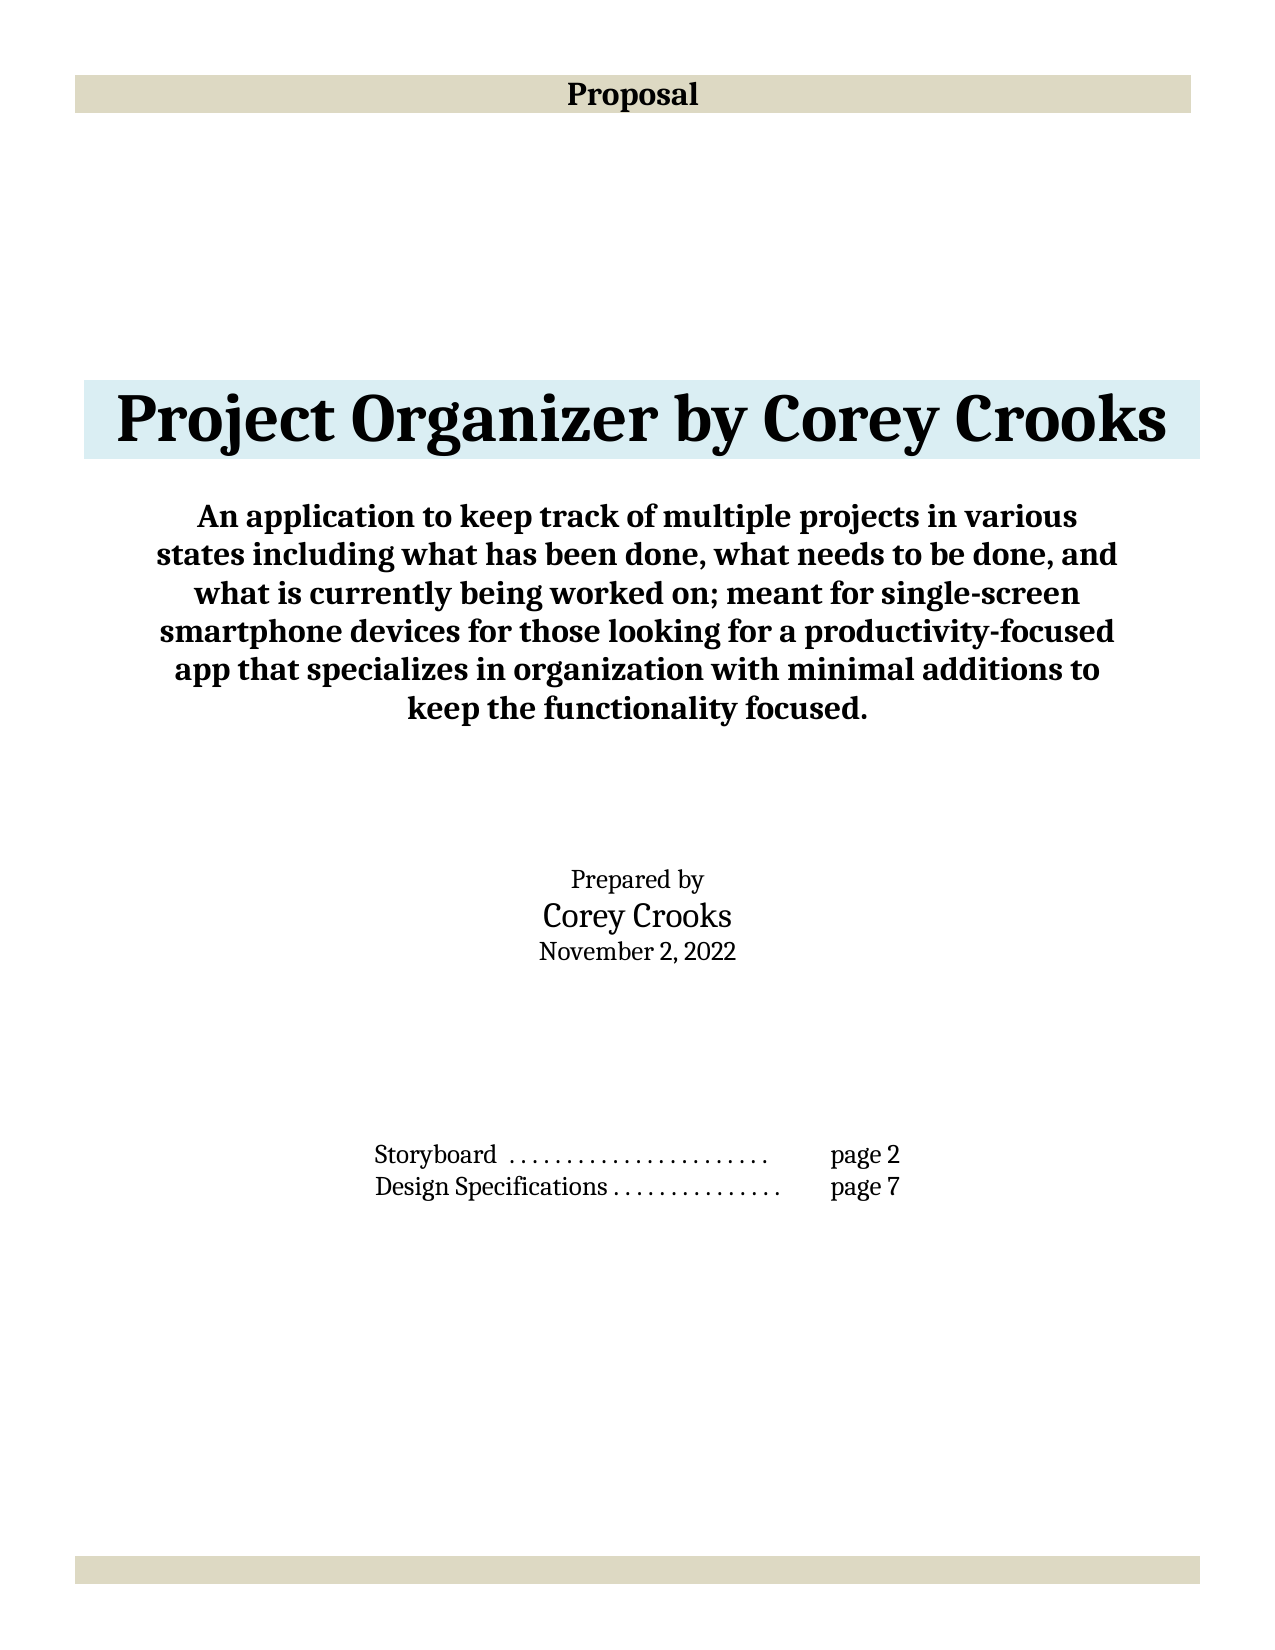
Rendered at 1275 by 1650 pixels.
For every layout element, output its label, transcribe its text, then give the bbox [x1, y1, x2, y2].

text Prepared by [150, 864, 1125, 895]
text Project Organizer by Corey Crooks [84, 380, 1200, 459]
text November 2, 2022 [150, 936, 1125, 967]
text An application to keep track of multiple projects in various states including what has been done, what needs to be done, and what is currently being worked on; meant for single-screen smartphone devices for those looking for a productivity-focused app that specializes in organization with minimal additions to keep the functionality focused. [150, 497, 1125, 727]
text Storyboard . . . . . . . . . . . . . . . . . . . . . . . page 2 [375, 1139, 1125, 1171]
text Design Specifications . . . . . . . . . . . . . . . page 7 [375, 1171, 1125, 1202]
text Corey Crooks [150, 895, 1125, 936]
